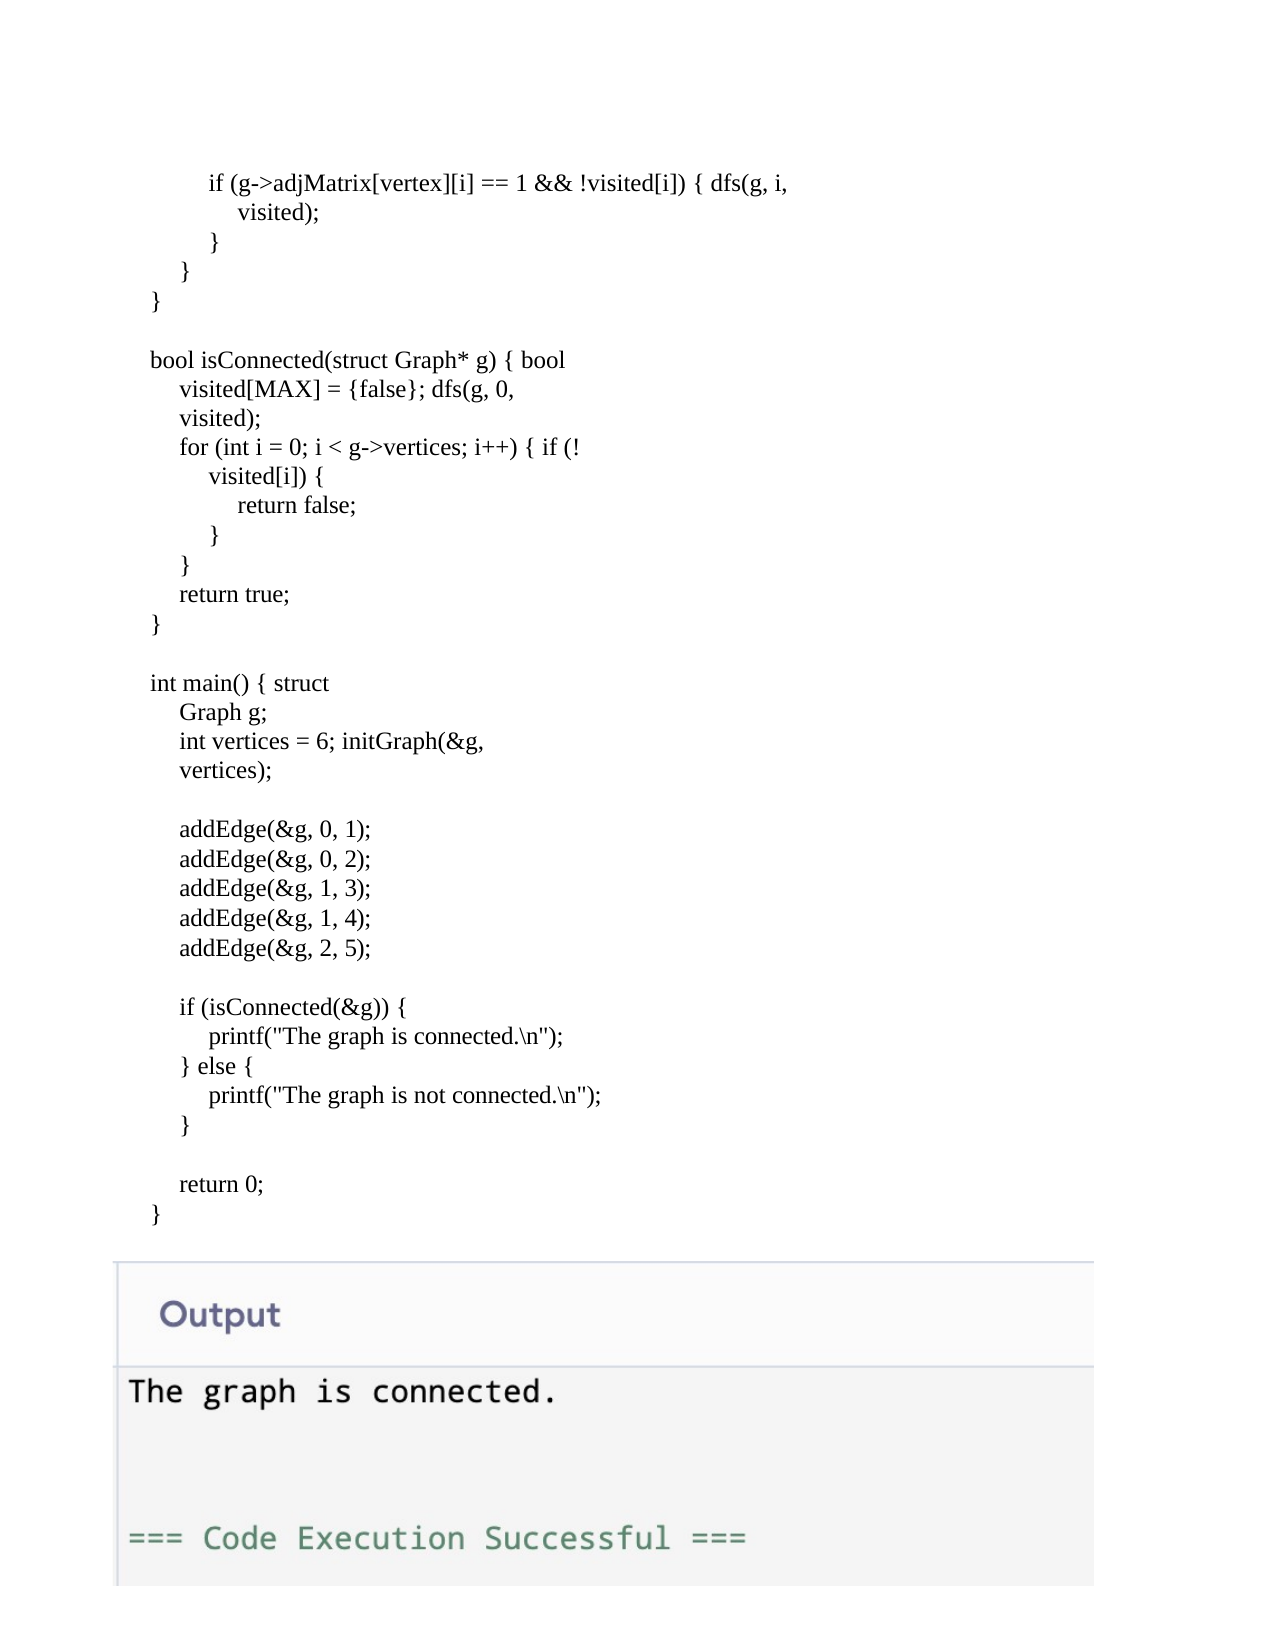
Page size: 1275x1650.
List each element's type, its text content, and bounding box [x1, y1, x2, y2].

text for (int i = 0; i < g->vertices; i++) { if (!visited[i]) { [179, 432, 604, 490]
text } [150, 609, 1237, 638]
text int vertices = 6; initGraph(&g, vertices); [179, 726, 487, 784]
text bool isConnected(struct Graph* g) { bool visited[MAX] = {false}; dfs(g, 0, visited); [150, 345, 580, 432]
text } [150, 1199, 1237, 1228]
text if (g->adjMatrix[vertex][i] == 1 && !visited[i]) { dfs(g, i, visited); [208, 168, 836, 226]
text } [179, 550, 1237, 578]
picture [112, 1261, 1094, 1586]
text } [150, 286, 1237, 314]
text printf("The graph is not connected.\n"); [208, 1081, 1237, 1109]
text printf("The graph is connected.\n"); [208, 1021, 1237, 1050]
text return false; [237, 491, 1237, 519]
text int main() { struct Graph g; [150, 668, 354, 726]
text if (isConnected(&g)) { [179, 992, 1237, 1021]
text } [179, 256, 1237, 285]
text addEdge(&g, 1, 3); [179, 873, 1237, 902]
text addEdge(&g, 2, 5); [179, 933, 1237, 961]
text return true; [179, 579, 1237, 608]
text addEdge(&g, 0, 1); [179, 814, 1237, 843]
text } [179, 1110, 1237, 1139]
text } else { [179, 1051, 1237, 1080]
text } [208, 520, 1237, 549]
text addEdge(&g, 1, 4); [179, 903, 1237, 932]
text addEdge(&g, 0, 2); [179, 844, 1237, 873]
text } [208, 227, 1237, 255]
text return 0; [179, 1169, 1237, 1198]
